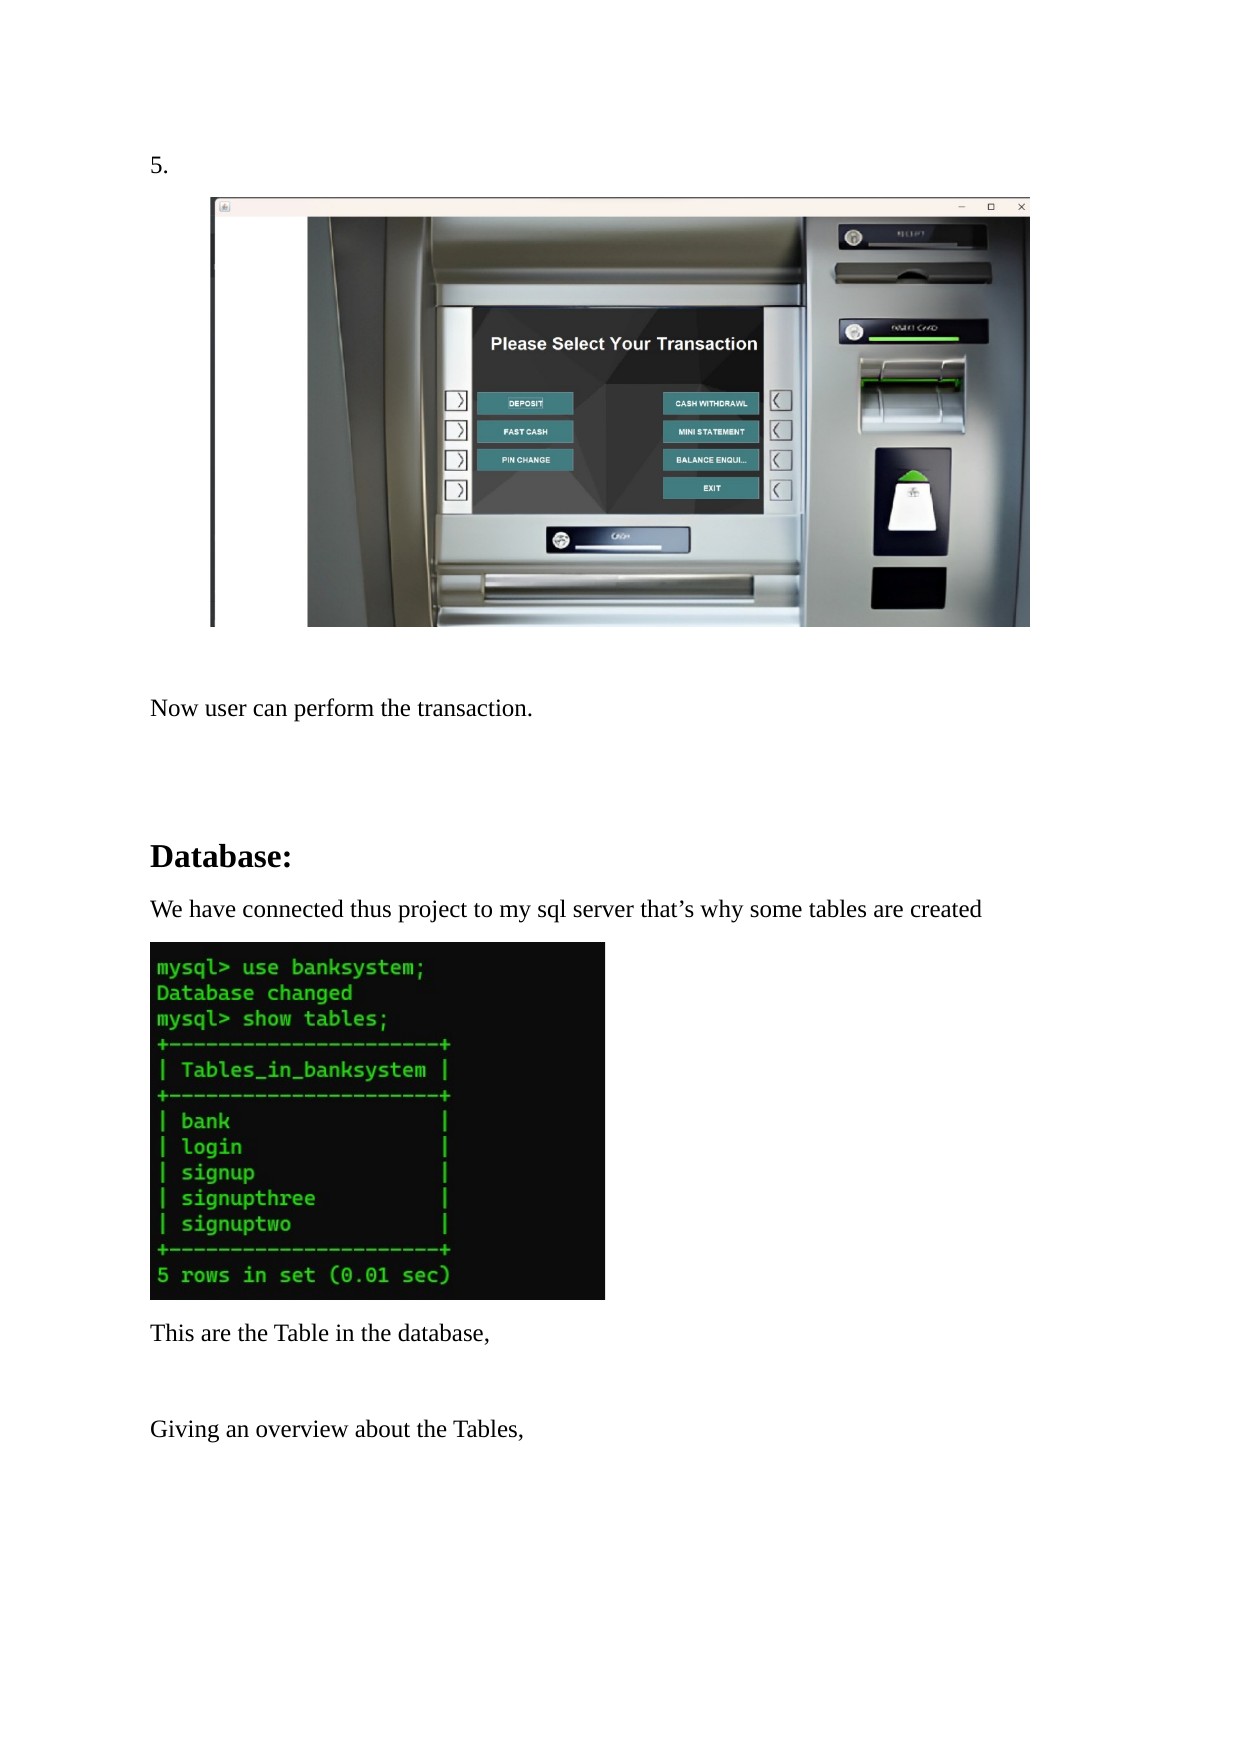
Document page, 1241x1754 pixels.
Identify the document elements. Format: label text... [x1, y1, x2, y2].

text Now user can perform the transaction. [150, 693, 1090, 722]
text Database: [150, 837, 1090, 875]
text Giving an overview about the Tables, [150, 1414, 1090, 1442]
text 5. [150, 150, 1090, 179]
picture [150, 942, 605, 1300]
text We have connected thus project to my sql server that’s why some tables are created [150, 894, 1090, 923]
picture [210, 197, 1030, 627]
text This are the Table in the database, [150, 1318, 1090, 1347]
